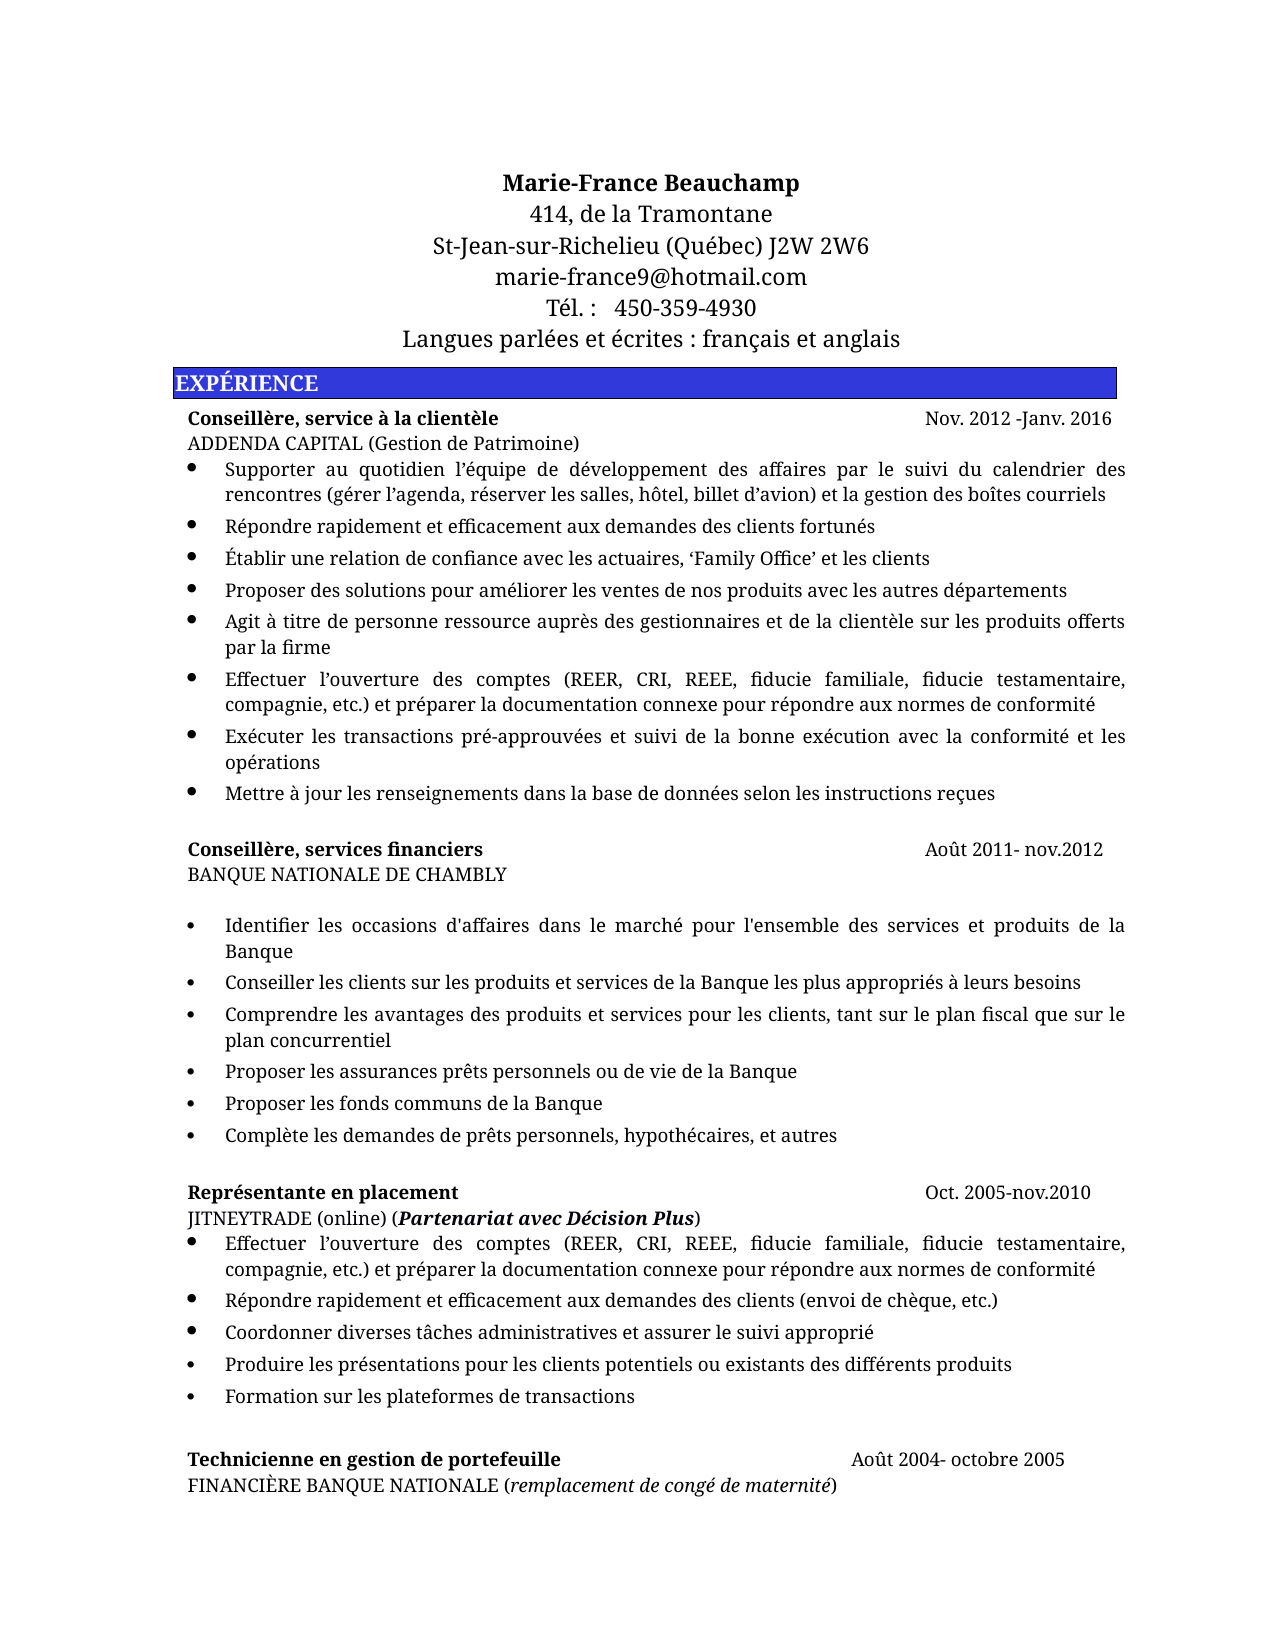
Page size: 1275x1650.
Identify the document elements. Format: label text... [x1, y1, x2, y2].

text marie-france9@hotmail.com [187, 261, 1115, 292]
text Conseillère, services financiers Août 2011- nov.2012 [187, 836, 1115, 861]
text St-Jean-sur-Richelieu (Québec) J2W 2W6 [187, 229, 1115, 261]
list Proposer les assurances prêts personnels ou de vie de la Banque [187, 1059, 1127, 1084]
text Marie-France Beauchamp [187, 167, 1115, 198]
list Répondre rapidement et efficacement aux demandes des clients fortunés [187, 513, 1127, 539]
text ADDENDA CAPITAL (Gestion de Patrimoine) [187, 431, 1115, 456]
list Agit à titre de personne ressource auprès des gestionnaires et de la clientèle sur les produits offerts par la firme [187, 609, 1127, 660]
list Complète les demandes de prêts personnels, hypothécaires, et autres [187, 1122, 1127, 1148]
list Identifier les occasions d'affaires dans le marché pour l'ensemble des services et produits de la Banque [187, 912, 1127, 963]
list Mettre à jour les renseignements dans la base de données selon les instructions reçues [187, 781, 1127, 806]
list Formation sur les plateformes de transactions [187, 1383, 1127, 1409]
text FINANCIÈRE BANQUE NATIONALE (remplacement de congé de maternité) [187, 1472, 1115, 1498]
list Comprendre les avantages des produits et services pour les clients, tant sur le plan fiscal que sur le plan concurrentiel [187, 1001, 1127, 1052]
list Effectuer l’ouverture des comptes (REER, CRI, REEE, fiducie familiale, fiducie testamentaire, compagnie, etc.) et préparer la documentation connexe pour répondre aux normes de conformité [187, 666, 1127, 717]
list Proposer les fonds communs de la Banque [187, 1091, 1127, 1116]
list Supporter au quotidien l’équipe de développement des affaires par le suivi du calendrier des rencontres (gérer l’agenda, réserver les salles, hôtel, billet d’avion) et la gestion des boîtes courriels [187, 456, 1127, 507]
text Conseillère, service à la clientèle Nov. 2012 -Janv. 2016 [187, 405, 1115, 431]
list Effectuer l’ouverture des comptes (REER, CRI, REEE, fiducie familiale, fiducie testamentaire, compagnie, etc.) et préparer la documentation connexe pour répondre aux normes de conformité [187, 1231, 1127, 1282]
list Exécuter les transactions pré-approuvées et suivi de la bonne exécution avec la conformité et les opérations [187, 723, 1127, 774]
text Langues parlées et écrites : français et anglais [187, 323, 1115, 354]
list Conseiller les clients sur les produits et services de la Banque les plus appropriés à leurs besoins [187, 970, 1127, 995]
list Produire les présentations pour les clients potentiels ou existants des différents produits [187, 1351, 1127, 1377]
text BANQUE NATIONALE DE CHAMBLY [187, 861, 1115, 887]
list Établir une relation de confiance avec les actuaires, ‘Family Office’ et les clients [187, 545, 1127, 571]
text JITNEYTRADE (online) (Partenariat avec Décision Plus) [187, 1205, 1115, 1231]
text 414, de la Tramontane [187, 198, 1115, 229]
table_header EXPÉRIENCE [174, 368, 1116, 398]
text Tél. : 450-359-4930 [187, 292, 1115, 323]
list Répondre rapidement et efficacement aux demandes des clients (envoi de chèque, etc.) [187, 1288, 1127, 1313]
list Coordonner diverses tâches administratives et assurer le suivi approprié [187, 1319, 1127, 1345]
text Représentante en placement Oct. 2005-nov.2010 [187, 1179, 1115, 1205]
text Technicienne en gestion de portefeuille Août 2004- octobre 2005 [187, 1447, 1115, 1472]
list Proposer des solutions pour améliorer les ventes de nos produits avec les autres départements [187, 577, 1127, 603]
